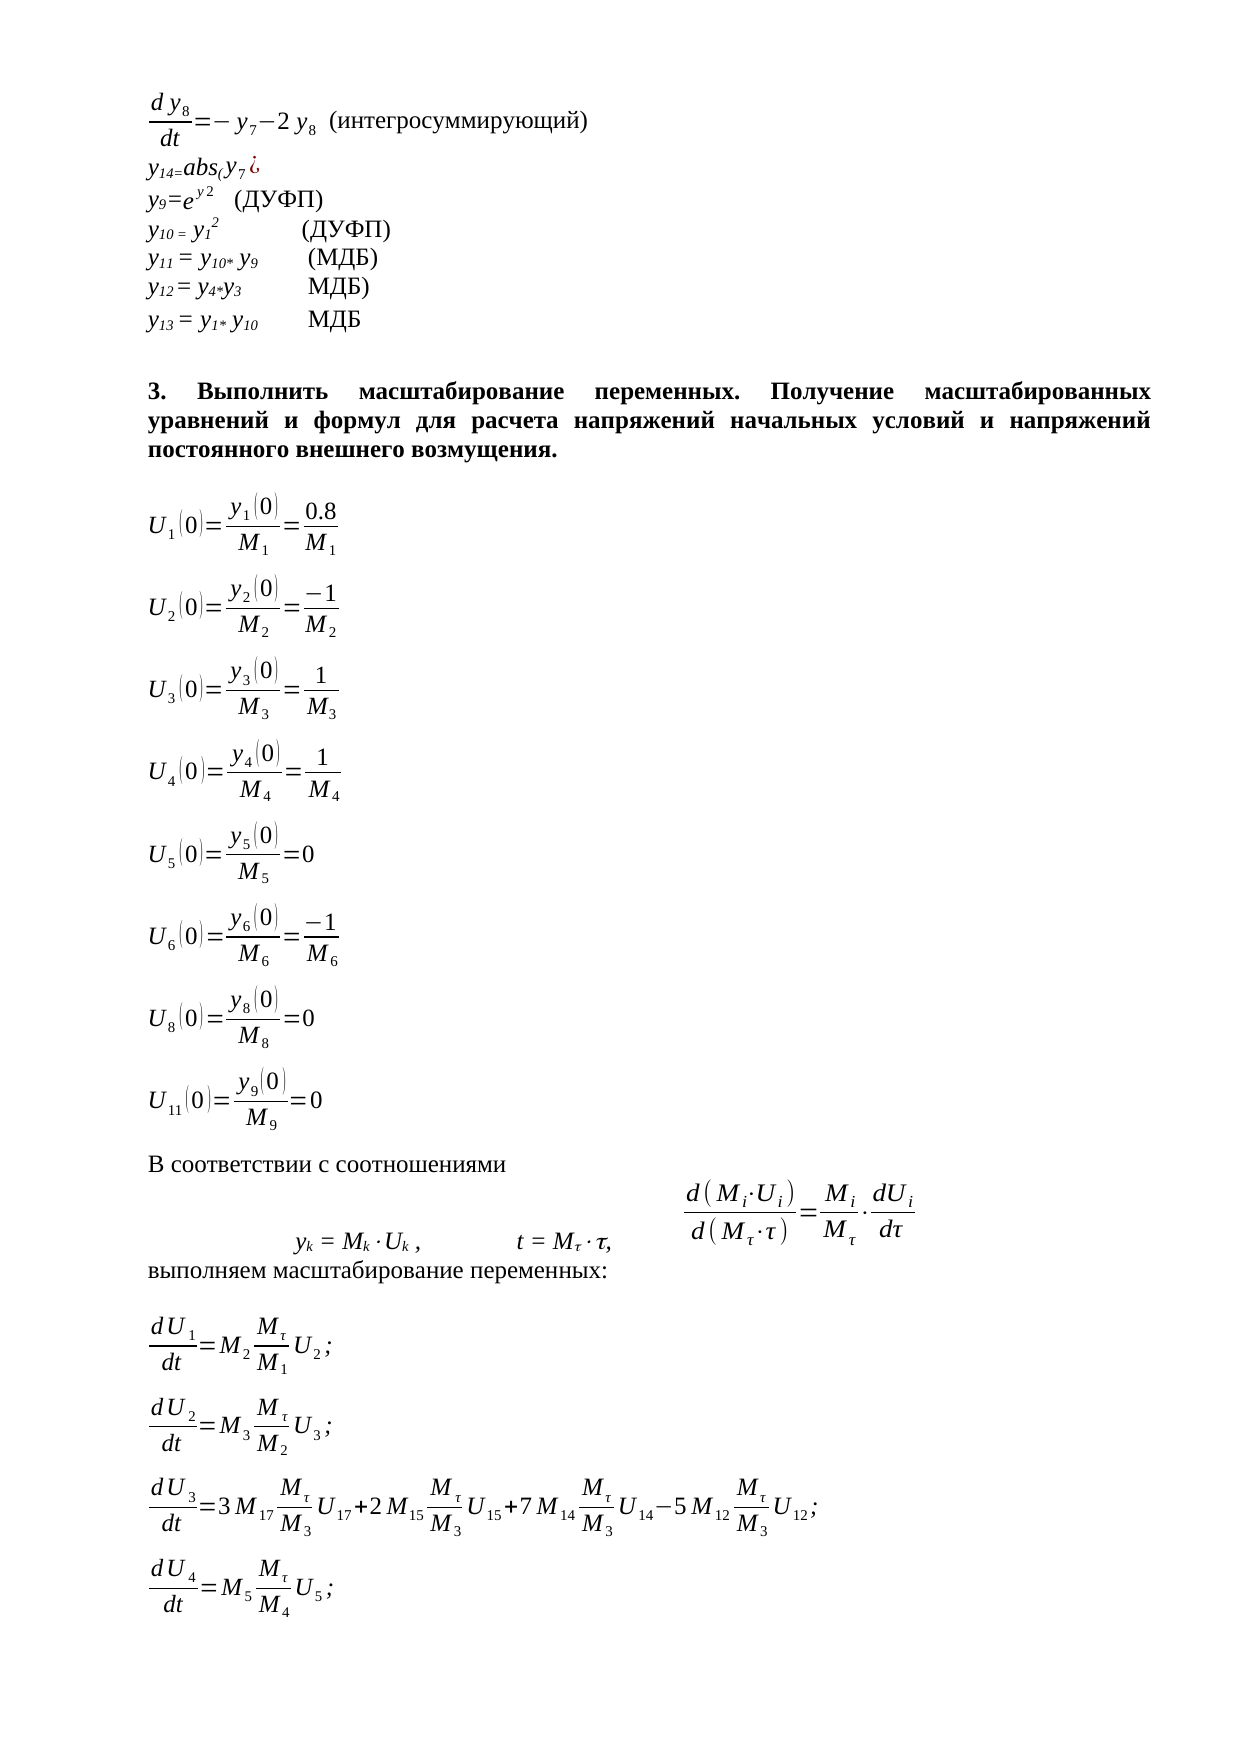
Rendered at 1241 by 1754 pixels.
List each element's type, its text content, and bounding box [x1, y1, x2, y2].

text (интегросуммирующий) [148, 88, 1152, 151]
text В соответствии с соотношениями [148, 1149, 1152, 1177]
text y13 = y1* y10 МДБ [148, 304, 1152, 333]
text y12 = y4*y3 МДБ) [148, 271, 1152, 300]
text y10 = y12 (ДУФП) [148, 214, 1152, 242]
text y9= (ДУФП) [148, 183, 1152, 214]
text y14=abs( [148, 151, 1152, 183]
text 3. Выполнить масштабирование переменных. Получение масштабированных уравнений и формул для расчета напряжений начальных условий и напряжений постоянного внешнего возмущения. [148, 376, 1152, 462]
text yk = MkUk , t = M, [148, 1177, 1152, 1255]
text выполняем масштабирование переменных: [148, 1255, 1152, 1284]
text y11 = y10* y9 (МДБ) [148, 242, 1152, 271]
